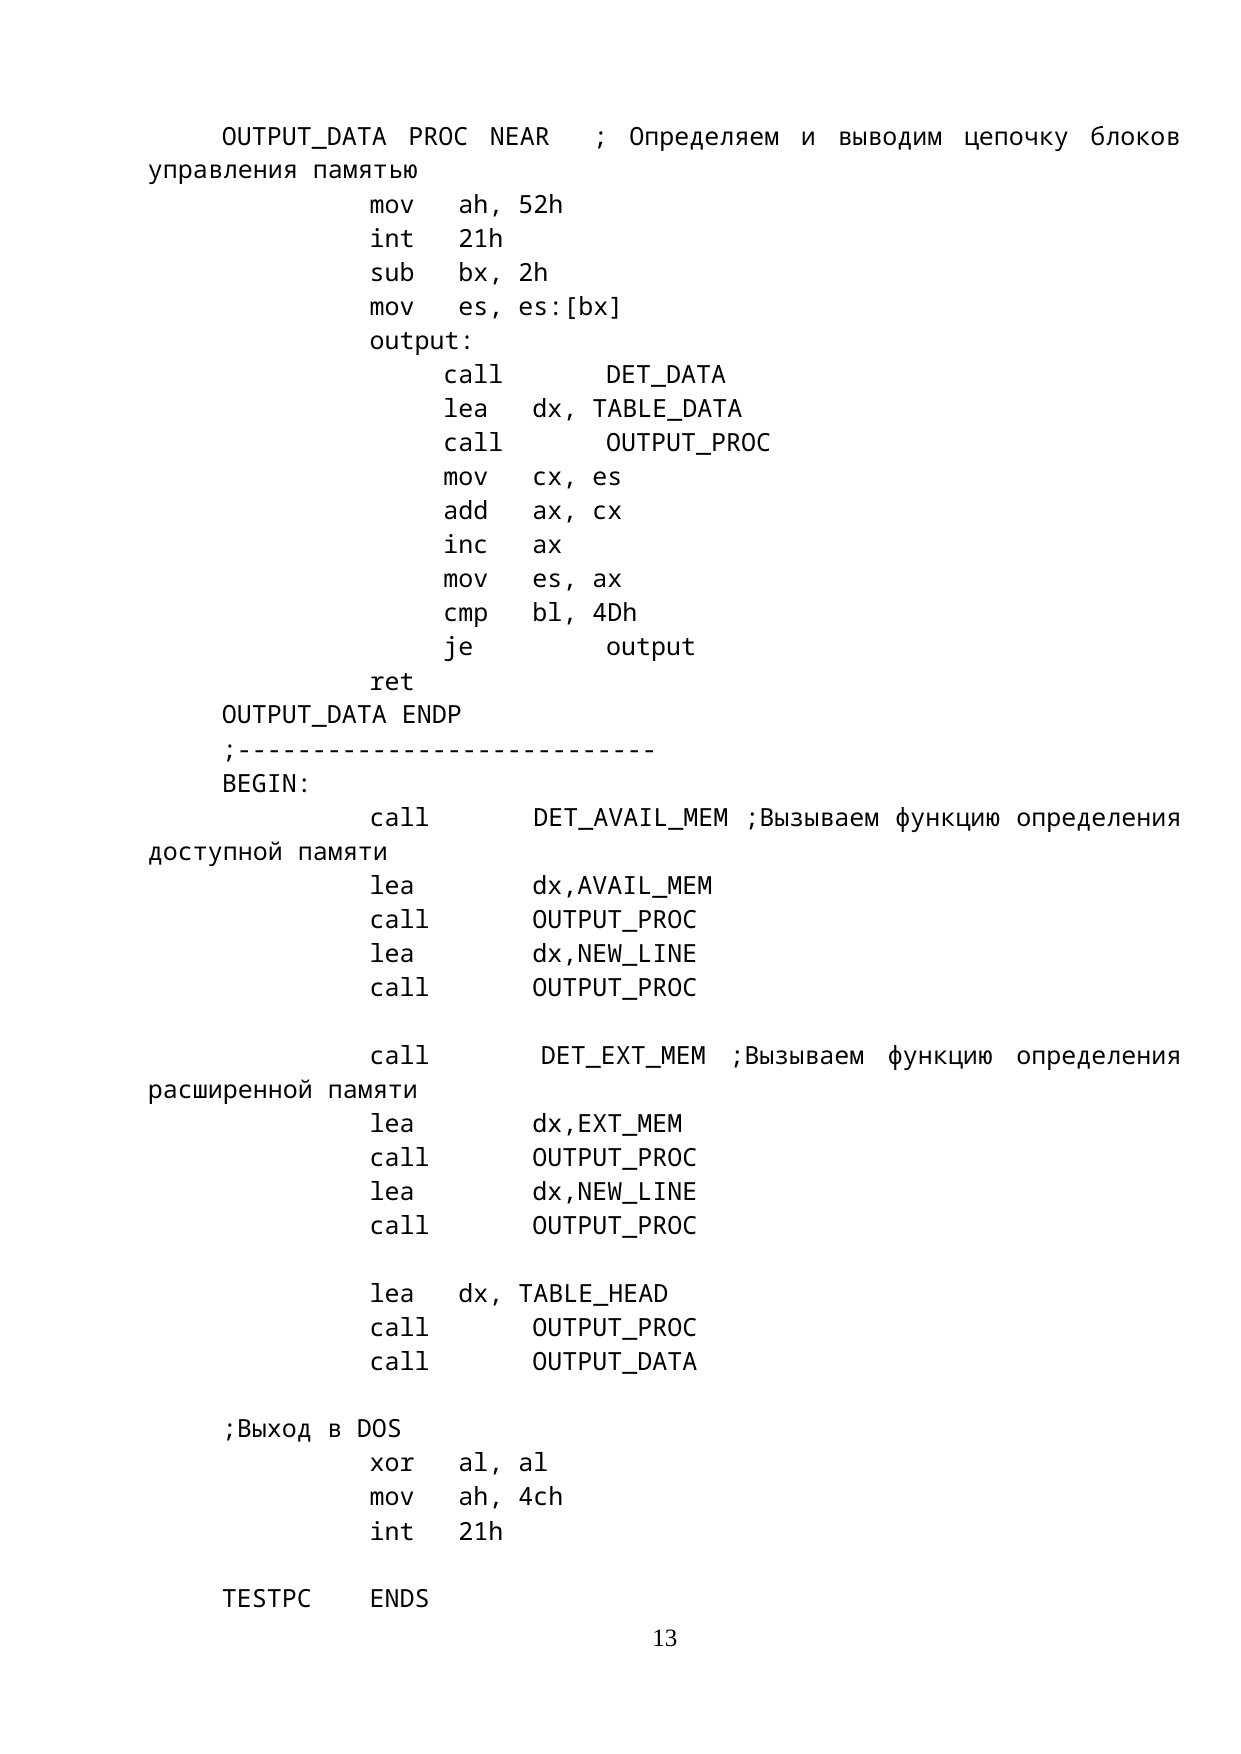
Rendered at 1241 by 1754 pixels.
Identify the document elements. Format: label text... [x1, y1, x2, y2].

text call OUTPUT_DATA [148, 1343, 1181, 1377]
text OUTPUT_DATA ENDP [148, 697, 1181, 731]
text call OUTPUT_PROC [148, 1208, 1181, 1242]
text ;---------------------------- [148, 731, 1181, 765]
text lea dx,NEW_LINE [148, 1173, 1181, 1208]
text call OUTPUT_PROC [148, 1309, 1181, 1343]
text int 21h [148, 220, 1181, 254]
text add ax, cx [148, 493, 1181, 527]
text cmp bl, 4Dh [148, 595, 1181, 629]
text mov ah, 4ch [148, 1479, 1181, 1513]
text call OUTPUT_PROC [148, 1139, 1181, 1173]
text mov es, es:[bx] [148, 288, 1181, 322]
text output: [148, 322, 1181, 357]
text lea dx,AVAIL_MEM [148, 867, 1181, 902]
text call DET_EXT_MEM ;Вызываем функцию определения расширенной памяти [148, 1037, 1181, 1105]
text call OUTPUT_PROC [148, 970, 1181, 1004]
text lea dx, TABLE_DATA [148, 391, 1181, 425]
text int 21h [148, 1513, 1181, 1547]
text xor al, al [148, 1445, 1181, 1479]
text ret [148, 663, 1181, 697]
text mov cx, es [148, 459, 1181, 493]
text ;Выход в DOS [148, 1411, 1181, 1445]
text je output [148, 629, 1181, 663]
text call DET_AVAIL_MEM ;Вызываем функцию определения доступной памяти [148, 799, 1181, 867]
text OUTPUT_DATA PROC NEAR ; Определяем и выводим цепочку блоков управления памятью [148, 118, 1181, 186]
text lea dx, TABLE_HEAD [148, 1275, 1181, 1309]
text call OUTPUT_PROC [148, 425, 1181, 459]
text call OUTPUT_PROC [148, 902, 1181, 936]
text sub bx, 2h [148, 254, 1181, 288]
text TESTPC ENDS [148, 1581, 1181, 1615]
text BEGIN: [148, 765, 1181, 799]
text mov es, ax [148, 561, 1181, 595]
text lea dx,NEW_LINE [148, 936, 1181, 970]
text mov ah, 52h [148, 186, 1181, 220]
text inc ax [148, 527, 1181, 561]
text lea dx,EXT_MEM [148, 1105, 1181, 1139]
text call DET_DATA [148, 357, 1181, 391]
